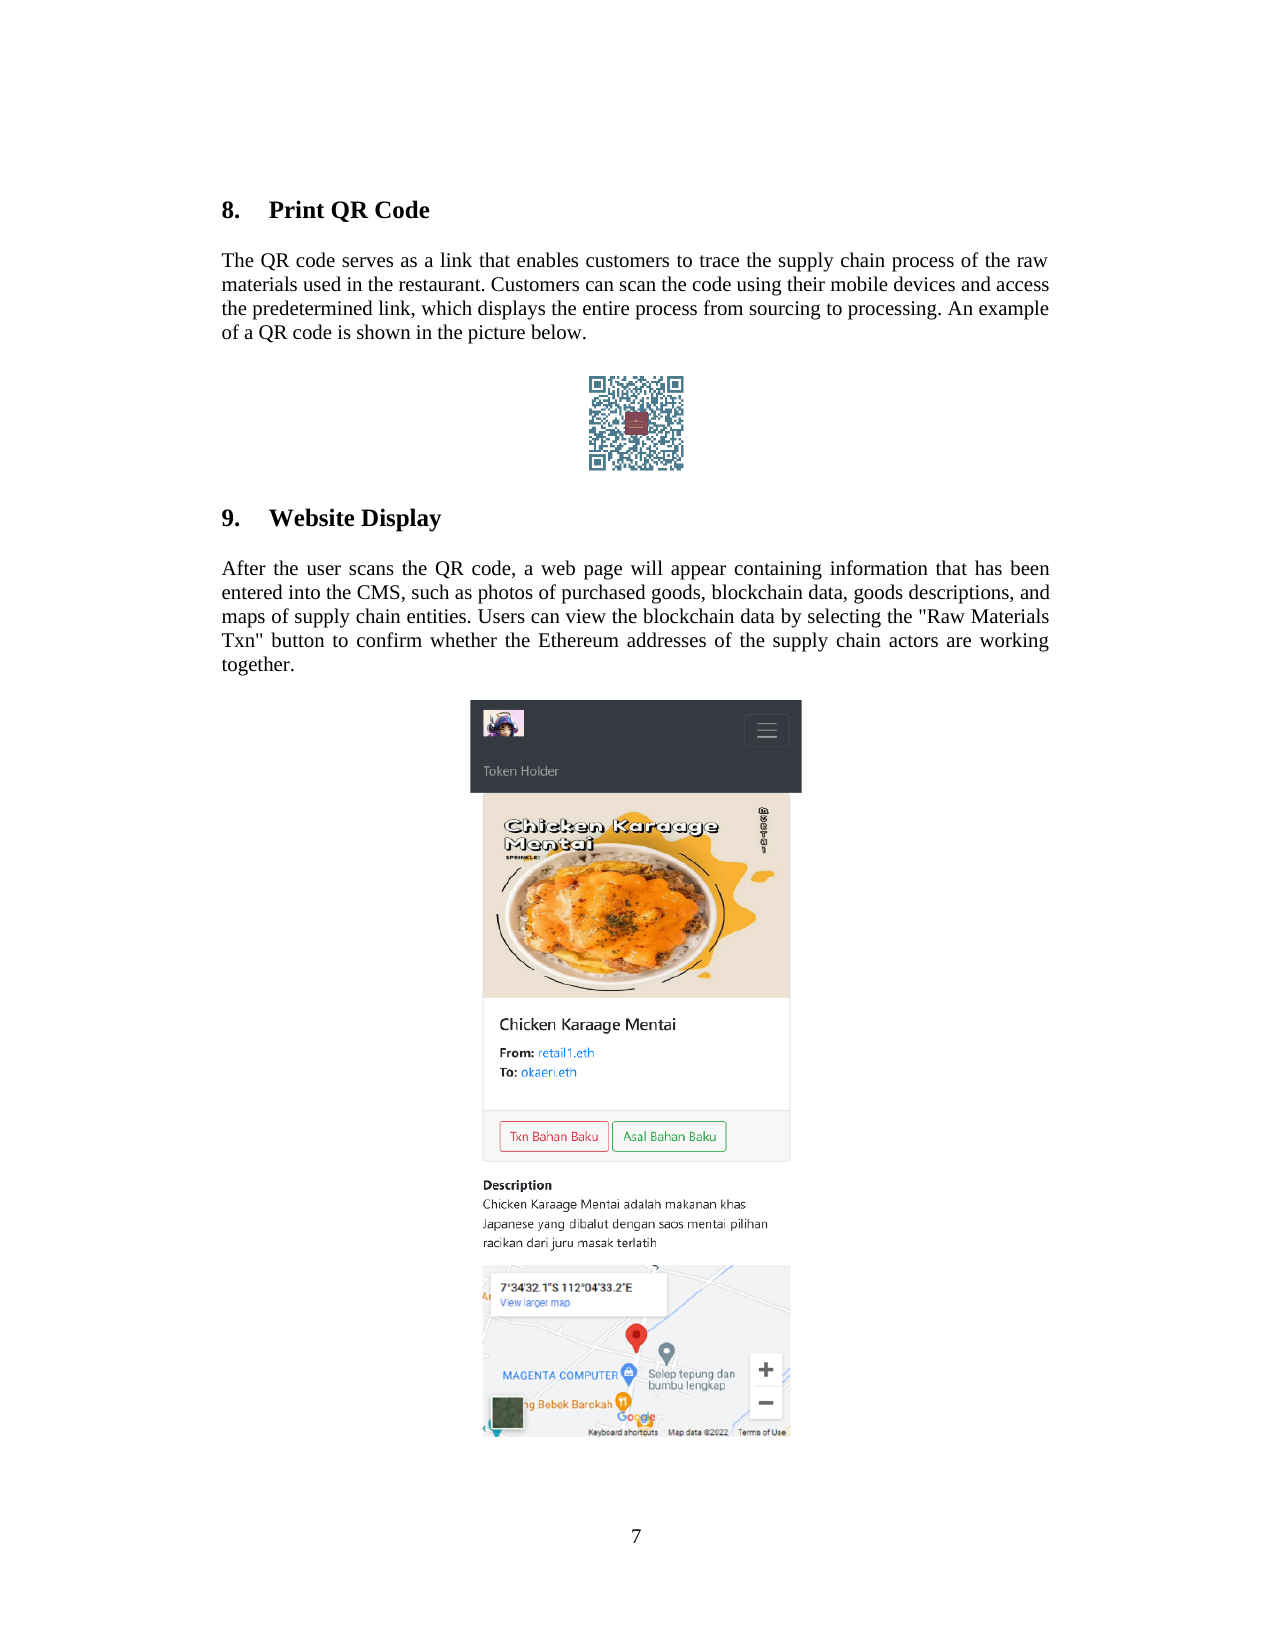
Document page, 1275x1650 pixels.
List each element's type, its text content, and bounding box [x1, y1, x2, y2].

picture [580, 368, 692, 479]
text After the user scans the QR code, a web page will appear containing information that has been entered into the CMS, such as photos of purchased goods, blockchain data, goods descriptions, and maps of supply chain entities. Users can view the blockchain data by selecting the "Raw Materials Txn" button to confirm whether the Ethereum addresses of the supply chain actors are working together. [221, 556, 1051, 676]
list Website Display [221, 503, 1051, 532]
picture [470, 700, 802, 1437]
text The QR code serves as a link that enables customers to trace the supply chain process of the raw materials used in the restaurant. Customers can scan the code using their mobile devices and access the predetermined link, which displays the entire process from sourcing to processing. An example of a QR code is shown in the picture below. [221, 248, 1051, 344]
list Print QR Code [221, 195, 1051, 224]
